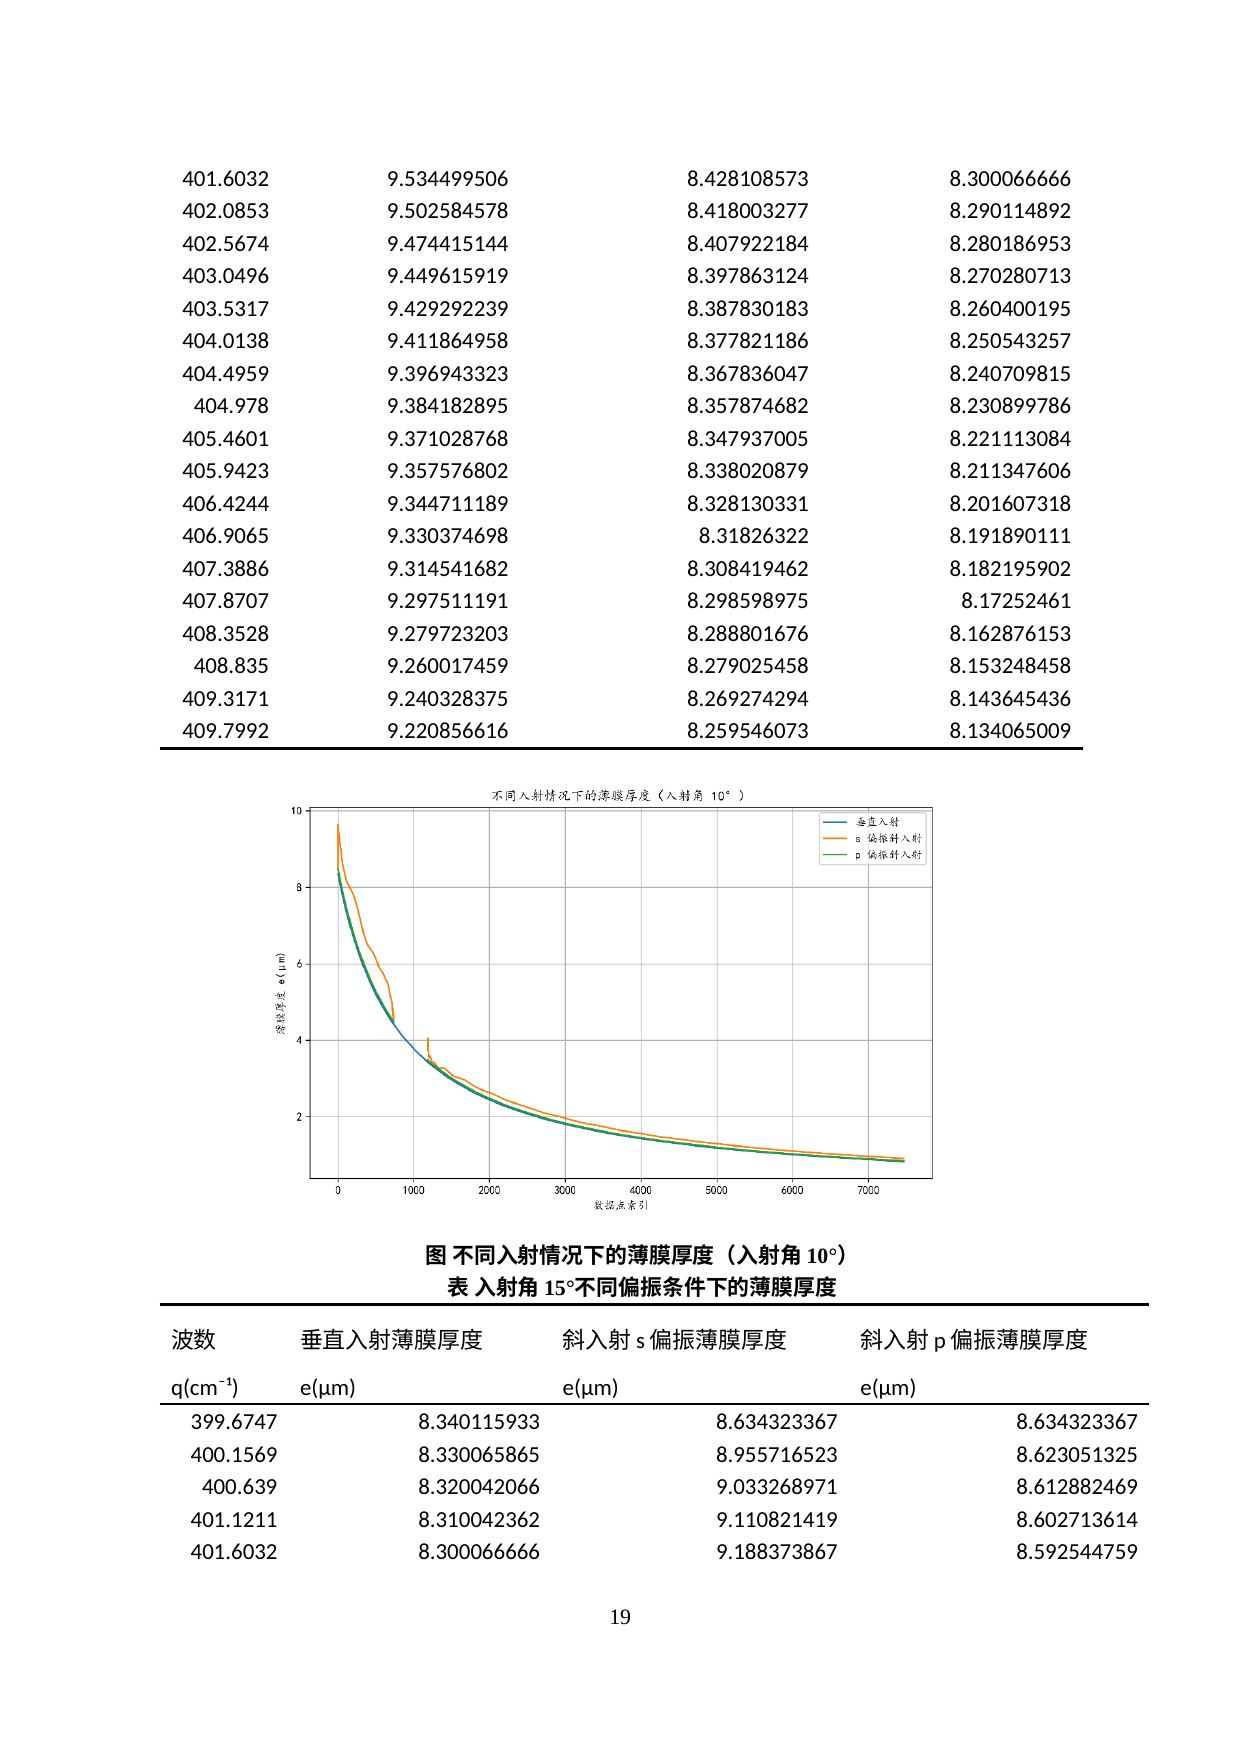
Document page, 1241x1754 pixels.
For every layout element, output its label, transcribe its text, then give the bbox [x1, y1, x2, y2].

table_cell 8.221113084 [820, 422, 1082, 454]
table_cell 405.9423 [160, 454, 280, 487]
table_cell 8.230899786 [820, 389, 1082, 422]
table_cell 8.330065865 [289, 1438, 551, 1470]
table_cell 9.396943323 [280, 357, 520, 389]
table_cell 9.110821419 [551, 1503, 849, 1535]
table_cell 9.240328375 [280, 682, 520, 714]
table_cell 9.502584578 [280, 194, 520, 227]
table_cell 8.634323367 [849, 1405, 1149, 1438]
table_cell 402.0853 [160, 194, 280, 227]
table_cell 8.634323367 [551, 1405, 849, 1438]
table_cell 8.288801676 [520, 617, 820, 649]
table_cell 8.31826322 [520, 519, 820, 552]
table_cell 8.290114892 [820, 194, 1082, 227]
table_cell 8.211347606 [820, 454, 1082, 487]
table_cell 408.835 [160, 649, 280, 682]
table_cell 8.418003277 [520, 194, 820, 227]
table_cell 403.5317 [160, 292, 280, 324]
table_cell 399.6747 [160, 1405, 288, 1438]
text 表 入射角15°不同偏振条件下的薄膜厚度 [159, 1270, 1081, 1302]
table_cell 8.320042066 [289, 1470, 551, 1503]
table_cell 9.033268971 [551, 1470, 849, 1503]
table_cell 408.3528 [160, 617, 280, 649]
table_cell 8.191890111 [820, 519, 1082, 552]
table_cell 407.8707 [160, 584, 280, 617]
table_cell 9.357576802 [280, 454, 520, 487]
table_cell 9.314541682 [280, 552, 520, 584]
table_cell 8.308419462 [520, 552, 820, 584]
table_cell 8.377821186 [520, 324, 820, 357]
table_cell 8.612882469 [849, 1470, 1149, 1503]
table_cell 8.300066666 [820, 162, 1082, 194]
table_cell 9.371028768 [280, 422, 520, 454]
table_cell 400.1569 [160, 1438, 288, 1470]
table_cell 8.428108573 [520, 162, 820, 194]
table_cell 9.260017459 [280, 649, 520, 682]
table_cell 405.4601 [160, 422, 280, 454]
table_cell 9.534499506 [280, 162, 520, 194]
table_cell 8.347937005 [520, 422, 820, 454]
table_cell 403.0496 [160, 259, 280, 292]
table_cell 8.298598975 [520, 584, 820, 617]
table_cell 9.330374698 [280, 519, 520, 552]
table_cell 8.367836047 [520, 357, 820, 389]
table_cell 9.220856616 [280, 714, 520, 747]
table_cell 404.0138 [160, 324, 280, 357]
table_cell 8.134065009 [820, 714, 1082, 747]
table_cell 8.240709815 [820, 357, 1082, 389]
table_cell 8.269274294 [520, 682, 820, 714]
table_cell 8.328130331 [520, 487, 820, 519]
table_cell 8.387830183 [520, 292, 820, 324]
table_cell 402.5674 [160, 227, 280, 259]
text 图 不同入射情况下的薄膜厚度（入射角10°） [159, 1237, 1081, 1270]
table_header 斜入射p偏振薄膜厚度e(μm) [849, 1306, 1149, 1403]
table_cell 409.3171 [160, 682, 280, 714]
table_cell 8.592544759 [849, 1535, 1149, 1568]
table_cell 8.162876153 [820, 617, 1082, 649]
table_cell 9.429292239 [280, 292, 520, 324]
table_cell 8.260400195 [820, 292, 1082, 324]
table_cell 8.300066666 [289, 1535, 551, 1568]
table_cell 401.6032 [160, 1535, 288, 1568]
table_cell 8.143645436 [820, 682, 1082, 714]
table_cell 400.639 [160, 1470, 288, 1503]
table_cell 8.259546073 [520, 714, 820, 747]
table_cell 9.411864958 [280, 324, 520, 357]
table_cell 8.250543257 [820, 324, 1082, 357]
table_cell 8.338020879 [520, 454, 820, 487]
table_cell 406.9065 [160, 519, 280, 552]
table_cell 8.280186953 [820, 227, 1082, 259]
table_cell 8.153248458 [820, 649, 1082, 682]
table_cell 8.310042362 [289, 1503, 551, 1535]
table_cell 8.602713614 [849, 1503, 1149, 1535]
table_header 垂直入射薄膜厚度e(μm) [289, 1306, 551, 1403]
table_cell 9.344711189 [280, 487, 520, 519]
table_cell 8.955716523 [551, 1438, 849, 1470]
table_cell 9.474415144 [280, 227, 520, 259]
table_cell 409.7992 [160, 714, 280, 747]
table_cell 401.1211 [160, 1503, 288, 1535]
table_cell 404.4959 [160, 357, 280, 389]
table_cell 8.279025458 [520, 649, 820, 682]
table_cell 9.279723203 [280, 617, 520, 649]
table_cell 8.340115933 [289, 1405, 551, 1438]
table_header 斜入射s偏振薄膜厚度e(μm) [551, 1306, 849, 1403]
table_cell 8.397863124 [520, 259, 820, 292]
table_cell 9.188373867 [551, 1535, 849, 1568]
table_cell 406.4244 [160, 487, 280, 519]
table_cell 8.357874682 [520, 389, 820, 422]
picture [209, 750, 1012, 1231]
table_cell 8.270280713 [820, 259, 1082, 292]
table_cell 401.6032 [160, 162, 280, 194]
table_cell 8.407922184 [520, 227, 820, 259]
table_cell 9.297511191 [280, 584, 520, 617]
table_cell 407.3886 [160, 552, 280, 584]
table_cell 404.978 [160, 389, 280, 422]
table_cell 8.623051325 [849, 1438, 1149, 1470]
table_cell 8.201607318 [820, 487, 1082, 519]
table_cell 8.182195902 [820, 552, 1082, 584]
table_cell 9.384182895 [280, 389, 520, 422]
table_header 波数q(cm⁻¹) [160, 1306, 288, 1403]
table_cell 9.449615919 [280, 259, 520, 292]
table_cell 8.17252461 [820, 584, 1082, 617]
